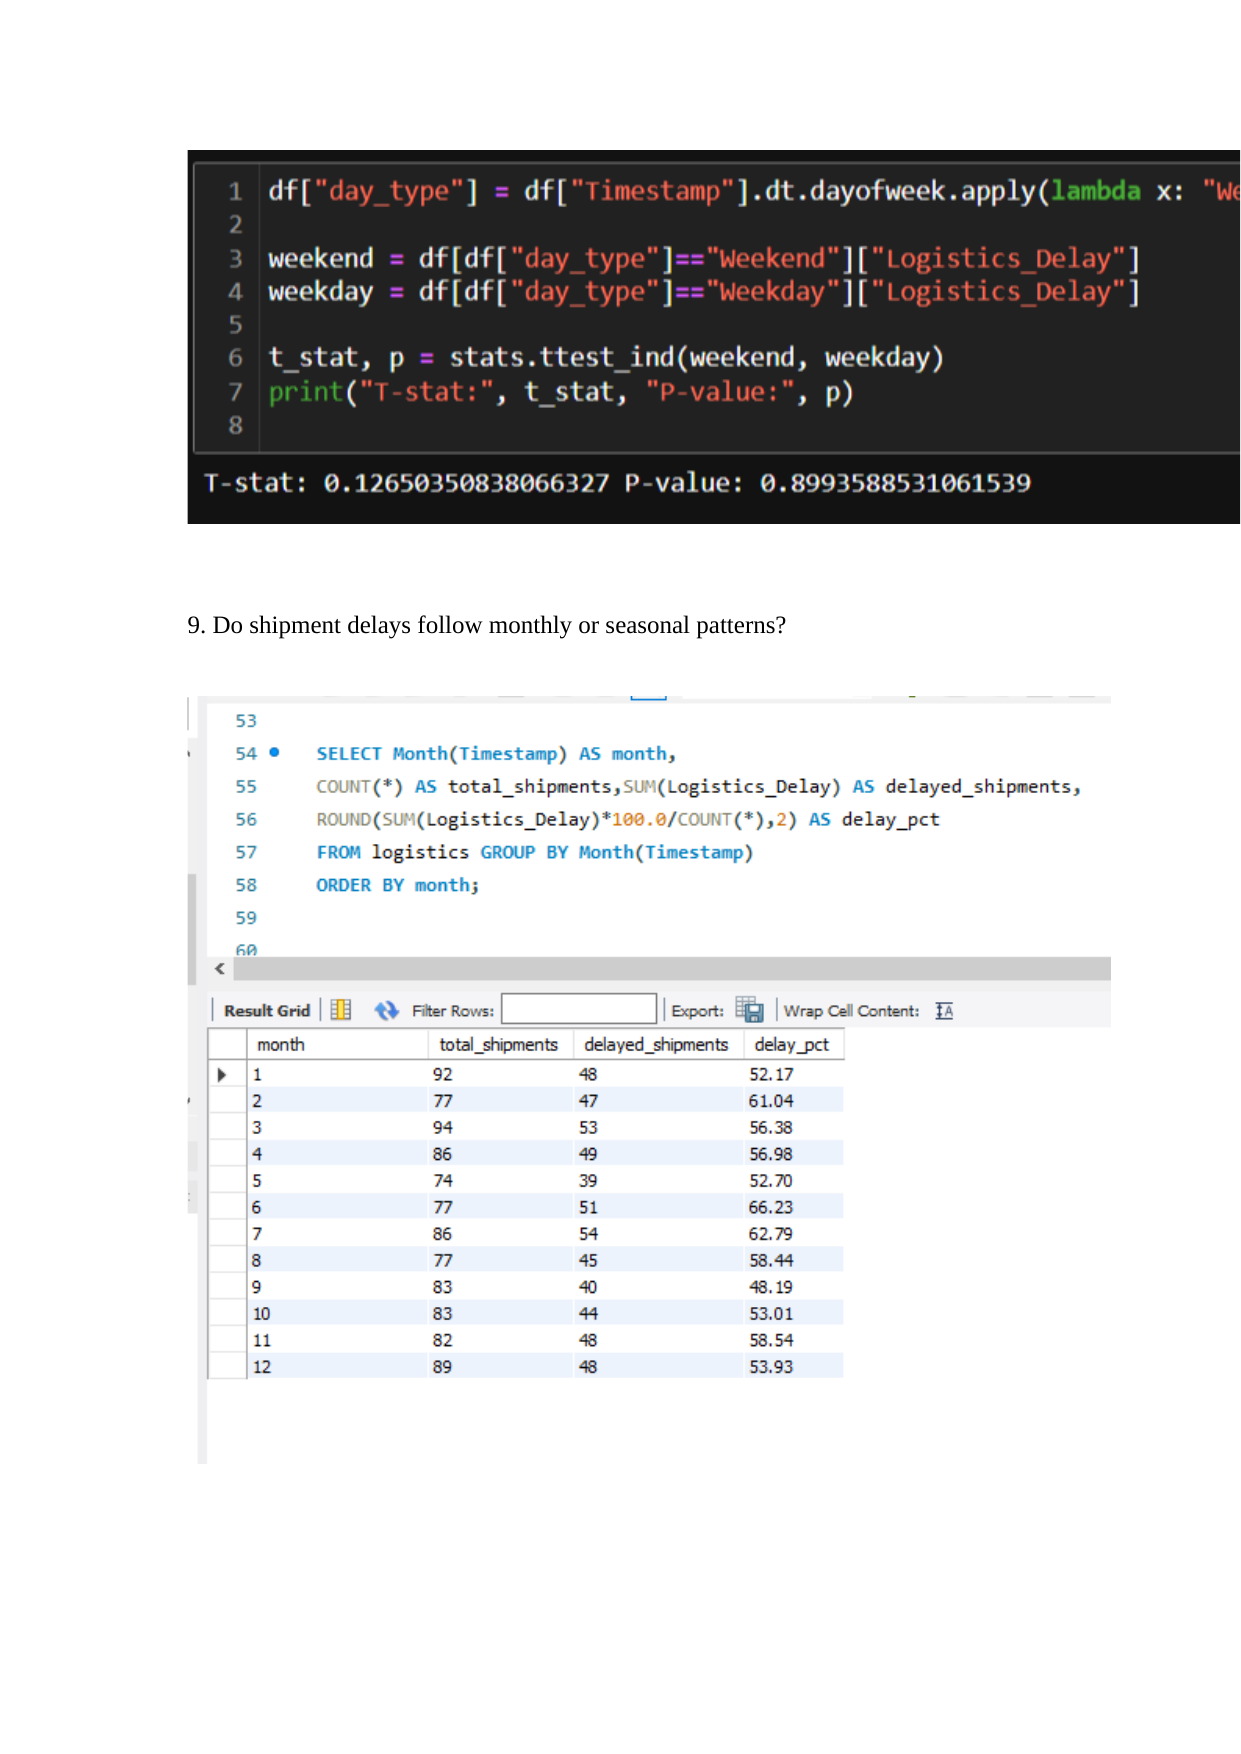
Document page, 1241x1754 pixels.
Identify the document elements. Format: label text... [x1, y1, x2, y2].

list Do shipment delays follow monthly or seasonal patterns? [187, 610, 1053, 639]
picture [187, 696, 1111, 1464]
picture [187, 150, 1241, 524]
